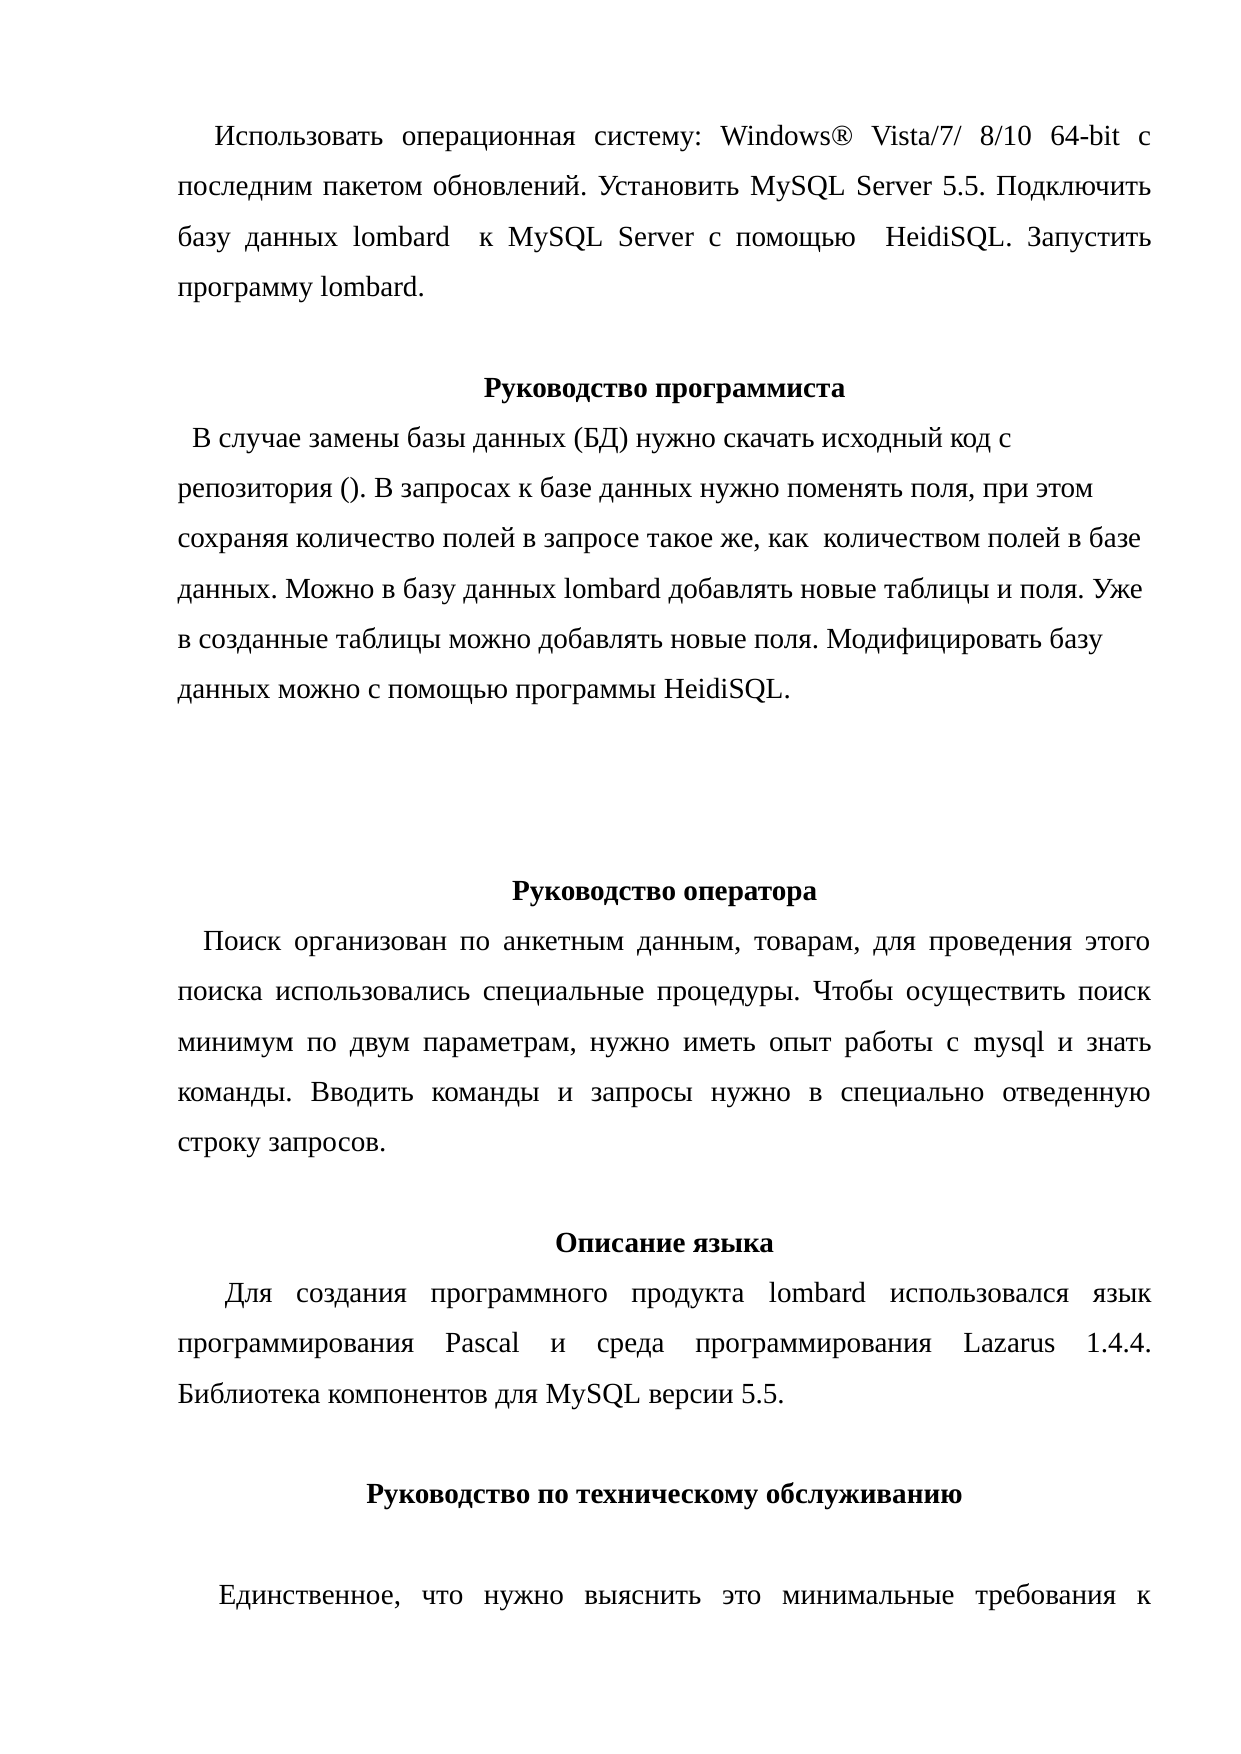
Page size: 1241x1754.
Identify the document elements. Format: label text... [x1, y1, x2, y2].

text Поиск организован по анкетным данным, товарам, для проведения этого поиска использовались специальные процедуры. Чтобы осуществить поиск минимум по двум параметрам, нужно иметь опыт работы с mysql и знать команды. Вводить команды и запросы нужно в специально отведенную строку запросов. [177, 923, 1152, 1158]
text Руководство по техническому обслуживанию [177, 1477, 1152, 1510]
text Для создания программного продукта lombard использовался язык программирования Pascal и среда программирования Lazarus 1.4.4. Библиотека компонентов для MySQL версии 5.5. [177, 1275, 1152, 1409]
text Использовать операционная систему: Windows® Vista/7/ 8/10 64-bit с последним пакетом обновлений. Установить MySQL Server 5.5. Подключить базу данных lombard к MySQL Server с помощью HeidiSQL. Запустить программу lombard. [177, 118, 1152, 303]
text Руководство программиста [177, 370, 1152, 403]
text В случае замены базы данных (БД) нужно скачать исходный код с репозитория (). В запросах к базе данных нужно поменять поля, при этом сохраняя количество полей в запросе такое же, как количеством полей в базе данных. Можно в базу данных lombard добавлять новые таблицы и поля. Уже в созданные таблицы можно добавлять новые поля. Модифицировать базу данных можно с помощью программы HeidiSQL. [177, 420, 1152, 705]
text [177, 1577, 1152, 1611]
text Описание языка [177, 1225, 1152, 1258]
text Руководство оператора [177, 873, 1152, 906]
